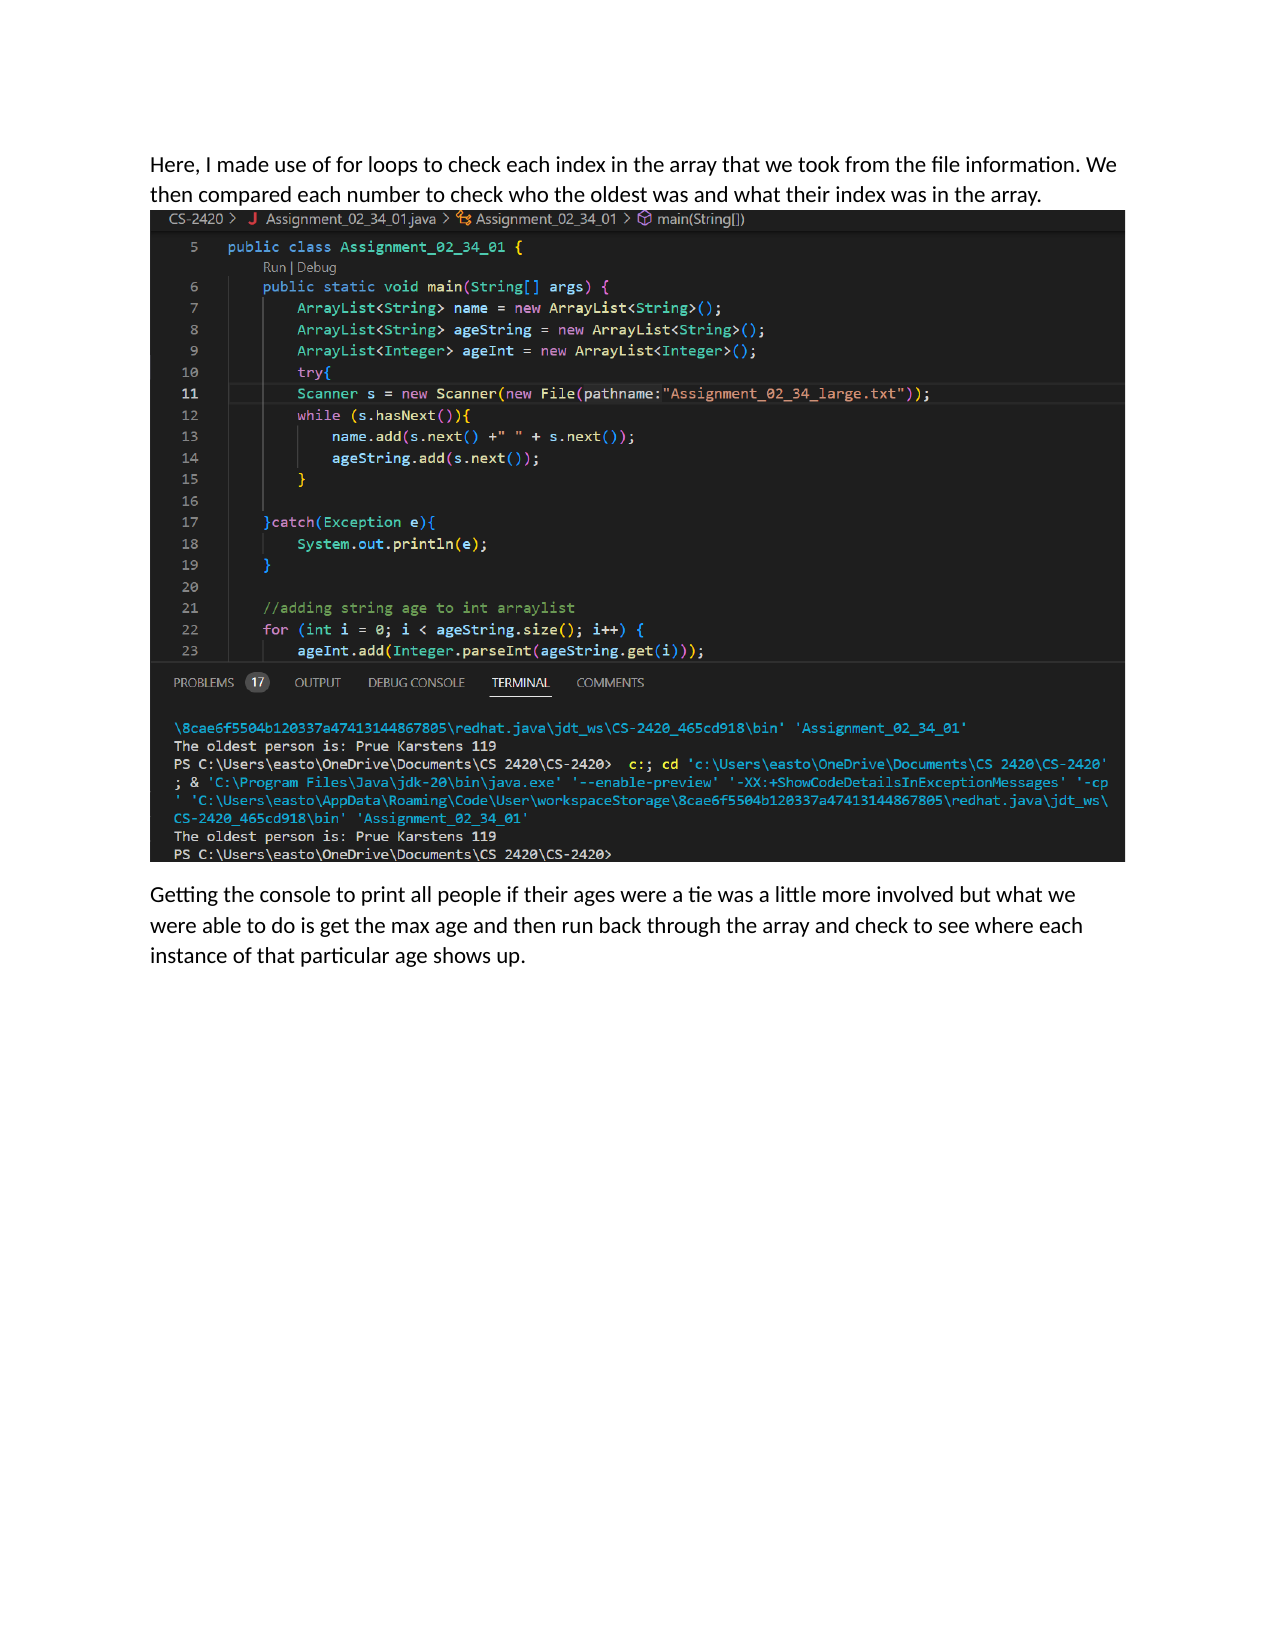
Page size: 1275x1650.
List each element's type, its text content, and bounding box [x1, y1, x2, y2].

text Getting the console to print all people if their ages were a tie was a little more involved but what we were able to do is get the max age and then run back through the array and check to see where each instance of that particular age shows up. [150, 881, 1125, 969]
picture [150, 210, 1125, 862]
text Here, I made use of for loops to check each index in the array that we took from the file information. We then compared each number to check who the oldest was and what their index was in the array. [150, 150, 1125, 210]
